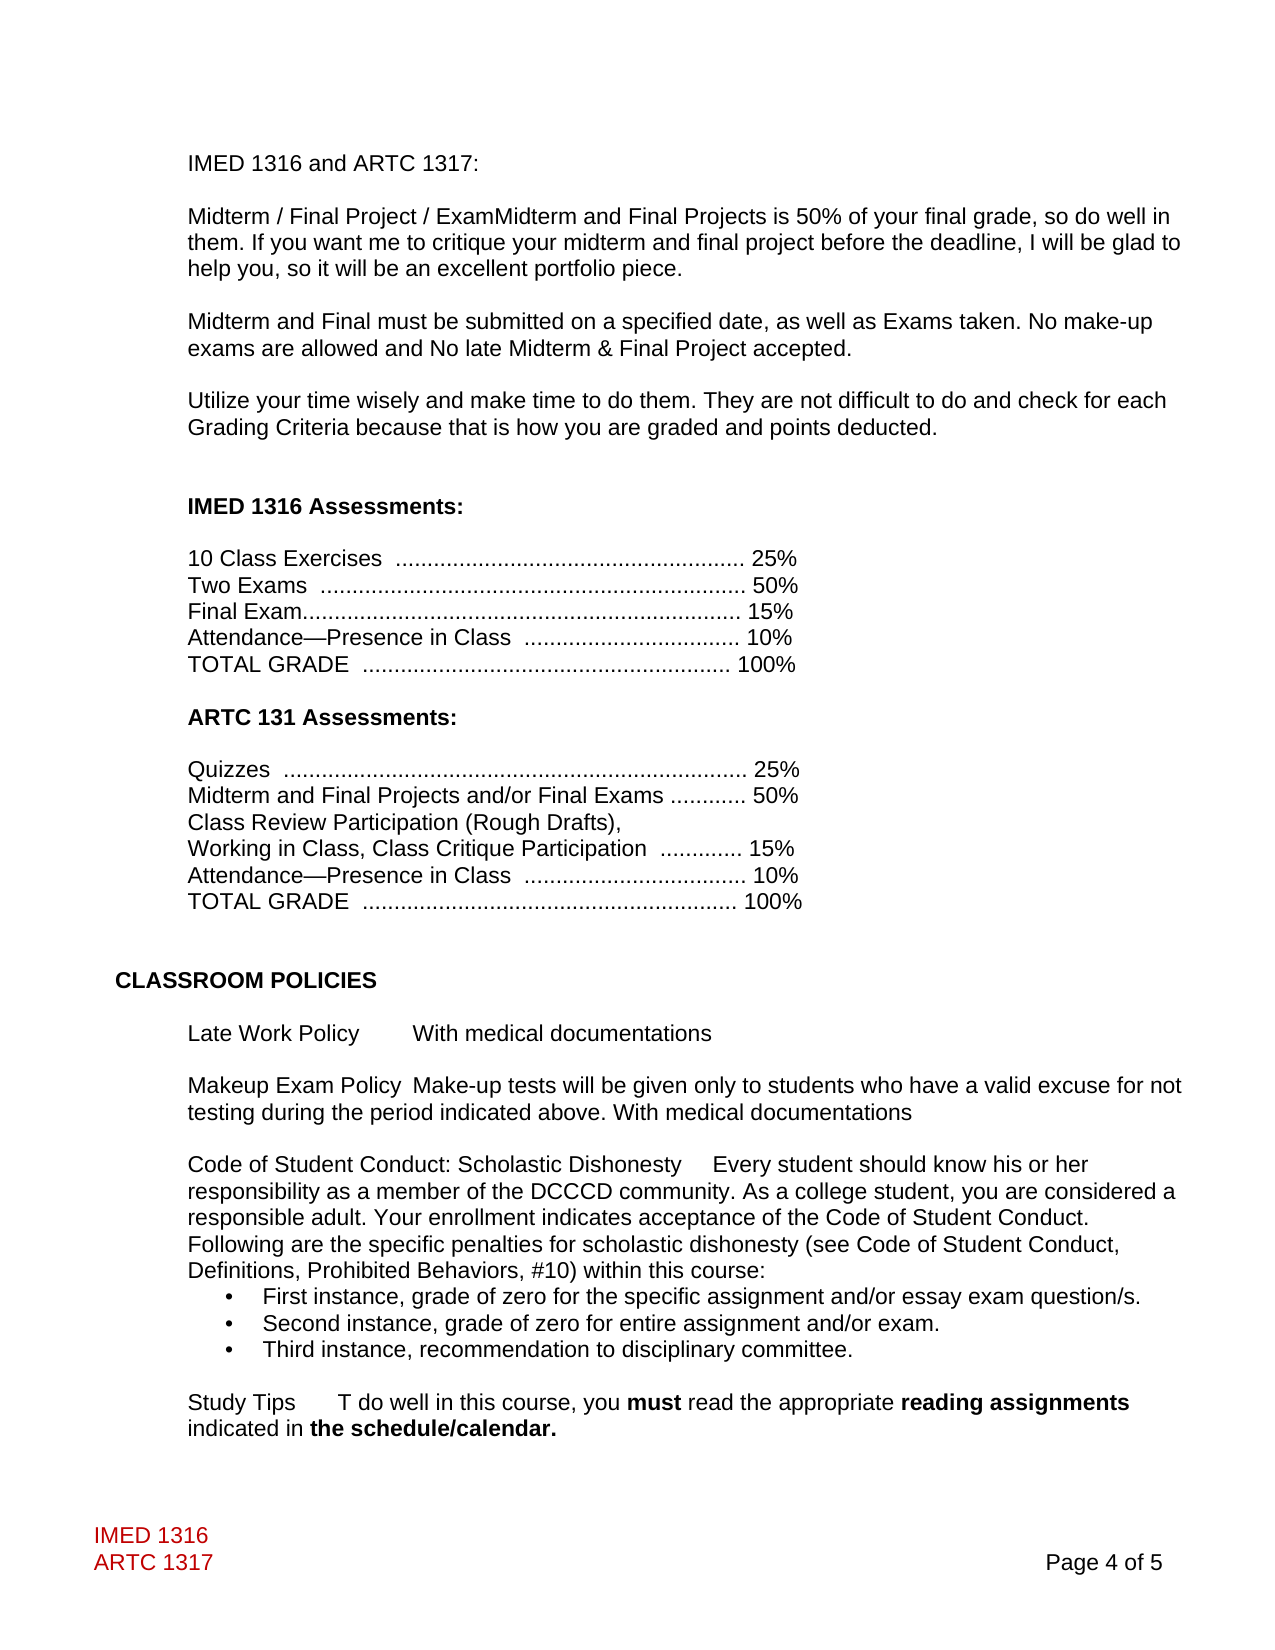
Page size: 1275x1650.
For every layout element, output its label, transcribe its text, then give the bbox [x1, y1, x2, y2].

text Utilize your time wisely and make time to do them. They are not difficult to do and check for each Grading Criteria because that is how you are graded and points deducted. [187, 387, 1188, 440]
text ARTC 131 Assessments: [187, 703, 1188, 730]
text Late Work Policy With medical documentations [187, 1020, 1188, 1046]
list Third instance, recommendation to disciplinary committee. [225, 1336, 1188, 1362]
text Quizzes ......................................................................... 25% [187, 756, 1188, 782]
list Second instance, grade of zero for entire assignment and/or exam. [225, 1309, 1188, 1336]
list First instance, grade of zero for the specific assignment and/or essay exam question/s. [225, 1283, 1188, 1309]
text Attendance—Presence in Class .................................. 10% [187, 624, 1188, 651]
text Final Exam..................................................................... 15% [187, 598, 1188, 624]
text Two Exams ................................................................... 50% [187, 572, 1188, 598]
text Makeup Exam Policy Make-up tests will be given only to students who have a valid excuse for not testing during the period indicated above. With medical documentations [187, 1072, 1188, 1125]
text Study Tips T do well in this course, you must read the appropriate reading assignments indicated in the schedule/calendar. [187, 1389, 1188, 1441]
text Attendance—Presence in Class ................................... 10% [187, 862, 1188, 888]
text Class Review Participation (Rough Drafts), [187, 809, 1188, 835]
text Code of Student Conduct: Scholastic Dishonesty Every student should know his or her responsibility as a member of the DCCCD community. As a college student, you are considered a responsible adult. Your enrollment indicates acceptance of the Code of Student Conduct. Following are the specific penalties for scholastic dishonesty (see Code of Student Conduct, Definitions, Prohibited Behaviors, #10) within this course: [187, 1151, 1188, 1283]
text Working in Class, Class Critique Participation ............. 15% [187, 835, 1188, 862]
text TOTAL GRADE .......................................................... 100% [187, 651, 1188, 677]
text CLASSROOM POLICIES [115, 967, 1188, 993]
text IMED 1316 and ARTC 1317: [187, 150, 1188, 176]
text Midterm / Final Project / ExamMidterm and Final Projects is 50% of your final grade, so do well in them. If you want me to critique your midterm and final project before the deadline, I will be glad to help you, so it will be an excellent portfolio piece. [187, 203, 1188, 282]
text IMED 1316 Assessments: [187, 493, 1188, 519]
text Midterm and Final Projects and/or Final Exams ............ 50% [187, 782, 1188, 809]
text Midterm and Final must be submitted on a specified date, as well as Exams taken. No make-up exams are allowed and No late Midterm & Final Project accepted. [187, 308, 1188, 361]
text 10 Class Exercises ....................................................... 25% [187, 545, 1188, 572]
text TOTAL GRADE ........................................................... 100% [187, 888, 1188, 914]
